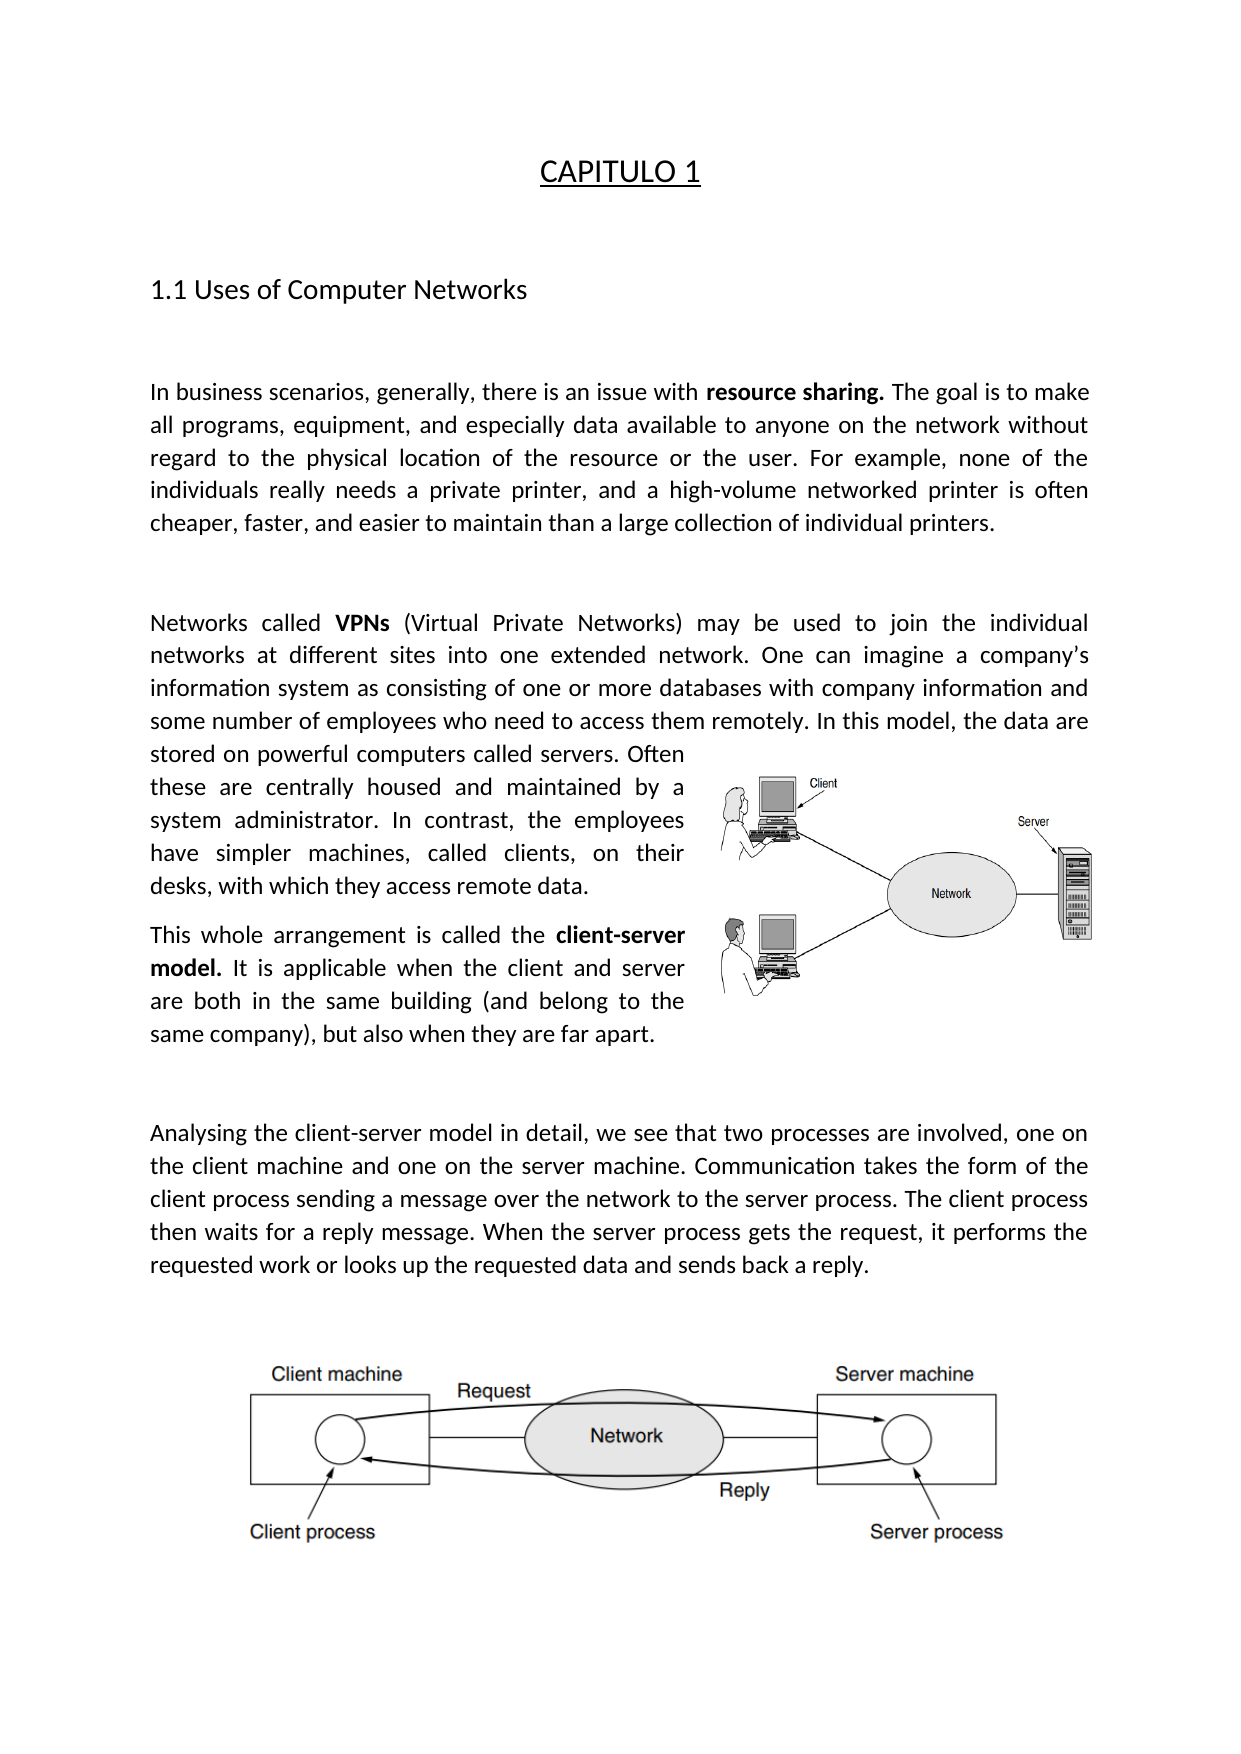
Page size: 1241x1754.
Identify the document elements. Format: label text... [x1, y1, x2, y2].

text In business scenarios, generally, there is an issue with resource sharing. The goal is to make all programs, equipment, and especially data available to anyone on the network without regard to the physical location of the resource or the user. For example, none of the individuals really needs a private printer, and a high-volume networked printer is often cheaper, faster, and easier to maintain than a large collection of individual printers. [150, 376, 1090, 538]
picture [222, 1339, 1019, 1552]
text Analysing the client-server model in detail, we see that two processes are involved, one on the client machine and one on the server machine. Communication takes the form of the client process sending a message over the network to the server process. The client process then waits for a reply message. When the server process gets the request, it performs the requested work or looks up the requested data and sends back a reply. [150, 1118, 1090, 1280]
text CAPITULO 1 [150, 150, 1090, 191]
list Uses of Computer Networks [150, 271, 1090, 307]
text This whole arrangement is called the client-server model. It is applicable when the client and server are both in the same building (and belong to the same company), but also when they are far apart. [150, 920, 1090, 1049]
text Networks called VPNs (Virtual Private Networks) may be used to join the individual networks at different sites into one extended network. One can imagine a company’s information system as consisting of one or more databases with company information and some number of employees who need to access them remotely. In this model, the data are stored on powerful computers called servers. Often these are centrally housed and maintained by a system administrator. In contrast, the employees have simpler machines, called clients, on their desks, with which they access remote data. [150, 607, 1090, 901]
picture [704, 763, 1098, 1011]
